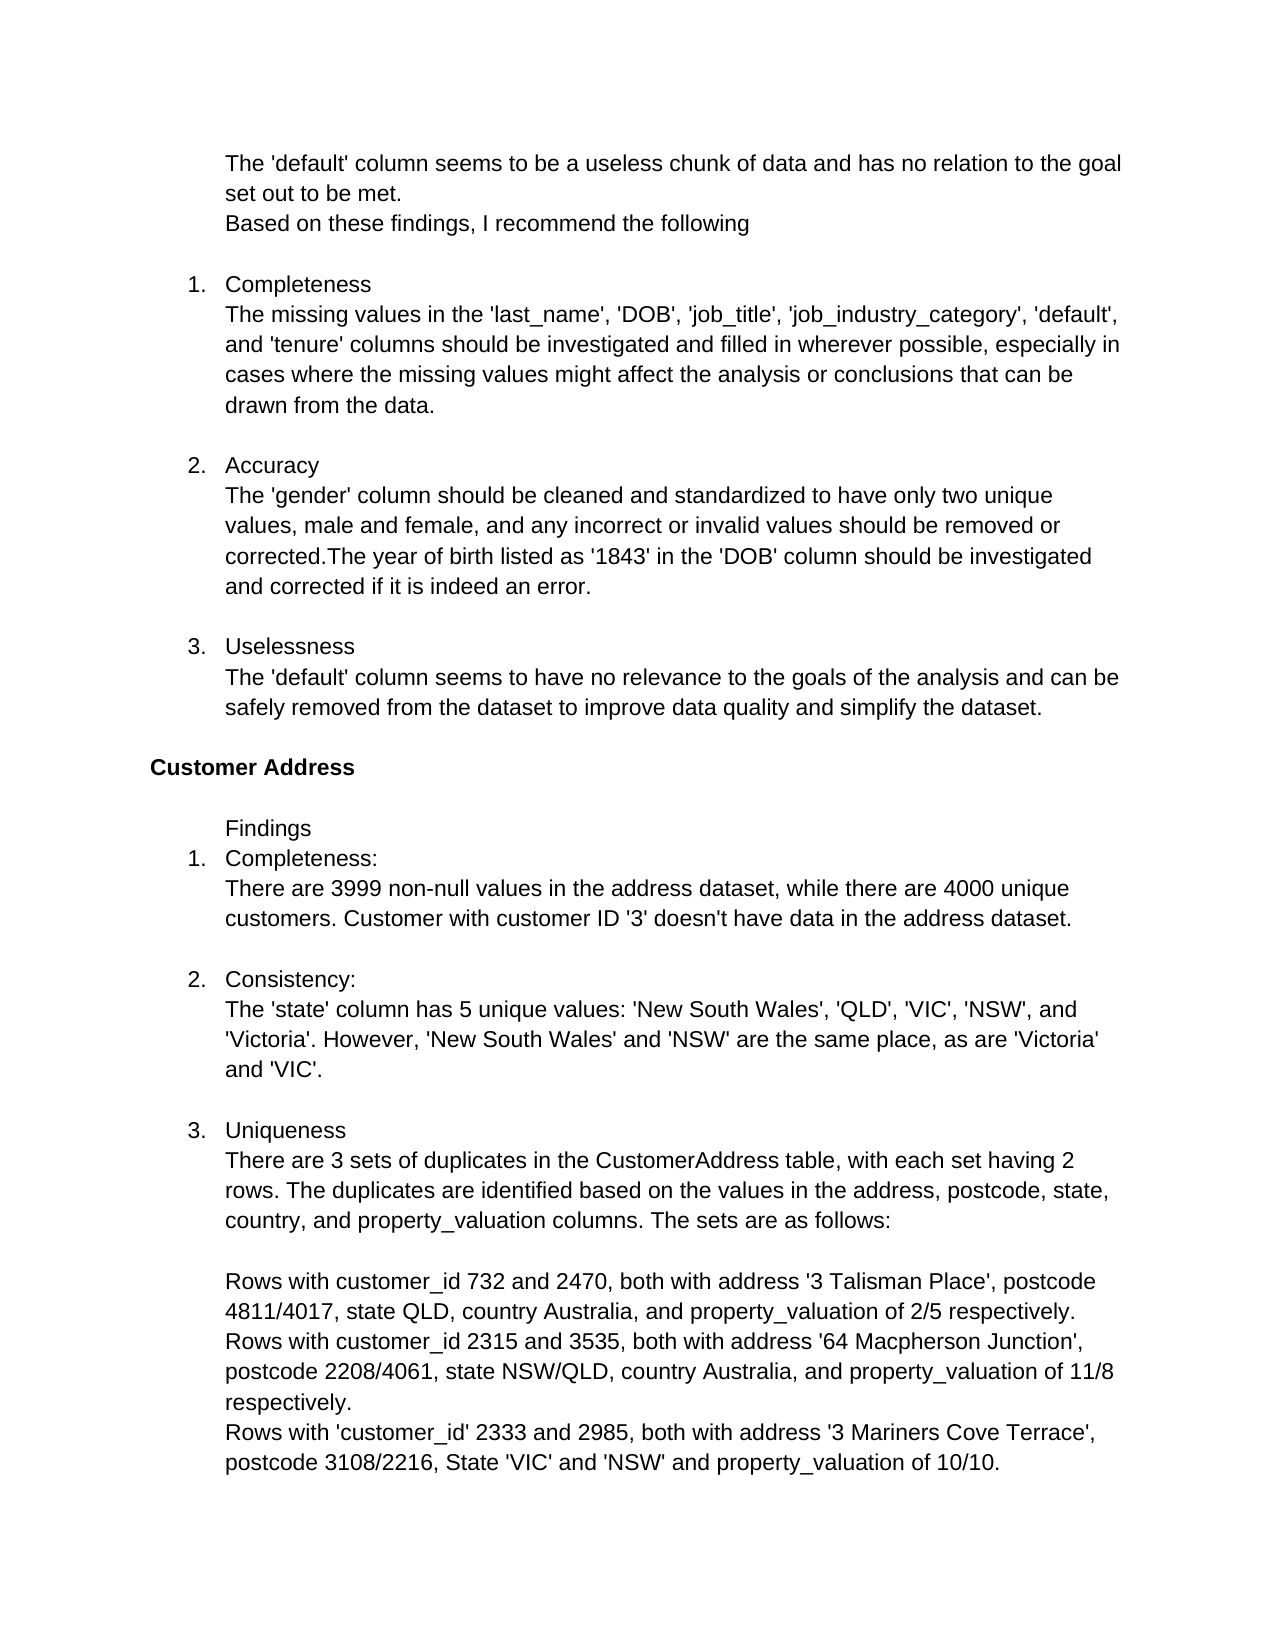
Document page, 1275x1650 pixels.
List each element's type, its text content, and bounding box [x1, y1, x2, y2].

text Rows with customer_id 2315 and 3535, both with address '64 Macpherson Junction', postcode 2208/4061, state NSW/QLD, country Australia, and property_valuation of 11/8 respectively. [225, 1328, 1125, 1415]
text There are 3999 non-null values in the address dataset, while there are 4000 unique customers. Customer with customer ID '3' doesn't have data in the address dataset. [225, 875, 1125, 932]
list Completeness [187, 271, 1125, 297]
text There are 3 sets of duplicates in the CustomerAddress table, with each set having 2 rows. The duplicates are identified based on the values in the address, postcode, state, country, and property_valuation columns. The sets are as follows: [225, 1147, 1125, 1234]
list Accuracy [187, 452, 1125, 478]
text Based on these findings, I recommend the following [150, 210, 1125, 237]
text The 'default' column seems to be a useless chunk of data and has no relation to the goal set out to be met. [225, 150, 1125, 207]
text The 'default' column seems to have no relevance to the goals of the analysis and can be safely removed from the dataset to improve data quality and simplify the dataset. [225, 663, 1125, 720]
list Uselessness [187, 633, 1125, 660]
text Customer Address [150, 754, 1125, 781]
text Rows with 'customer_id' 2333 and 2985, both with address '3 Mariners Cove Terrace', postcode 3108/2216, State 'VIC' and 'NSW' and property_valuation of 10/10. [225, 1419, 1125, 1475]
list Completeness: [187, 845, 1125, 871]
text The 'state' column has 5 unique values: 'New South Wales', 'QLD', 'VIC', 'NSW', and 'Victoria'. However, 'New South Wales' and 'NSW' are the same place, as are 'Victoria' and 'VIC'. [225, 996, 1125, 1083]
text Findings [150, 814, 1125, 841]
list Uniqueness [187, 1117, 1125, 1143]
text The 'gender' column should be cleaned and standardized to have only two unique values, male and female, and any incorrect or invalid values should be removed or corrected.The year of birth listed as '1843' in the 'DOB' column should be investigated and corrected if it is indeed an error. [225, 482, 1125, 599]
text The missing values in the 'last_name', 'DOB', 'job_title', 'job_industry_category', 'default', and 'tenure' columns should be investigated and filled in wherever possible, especially in cases where the missing values might affect the analysis or conclusions that can be drawn from the data. [225, 301, 1125, 418]
list Consistency: [187, 966, 1125, 992]
text Rows with customer_id 732 and 2470, both with address '3 Talisman Place', postcode 4811/4017, state QLD, country Australia, and property_valuation of 2/5 respectively. [225, 1268, 1125, 1324]
